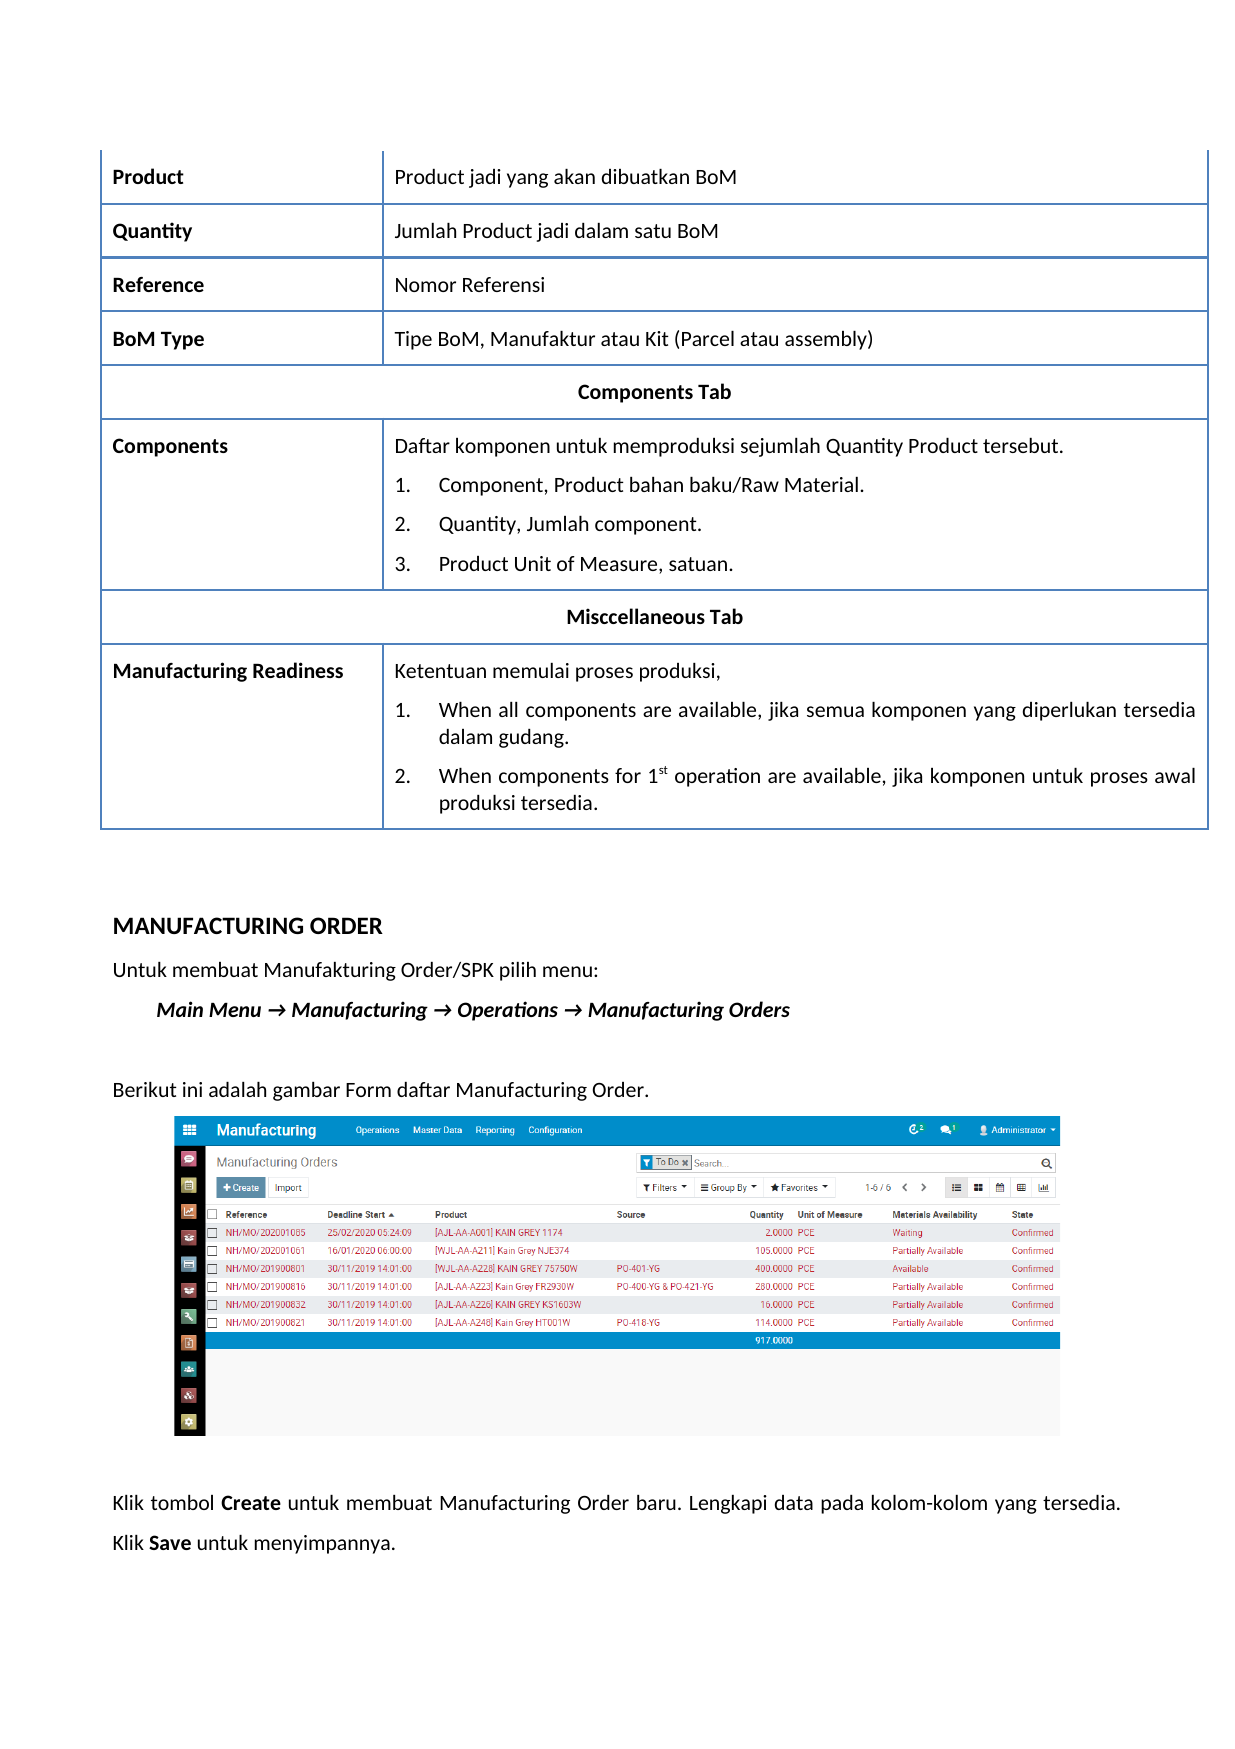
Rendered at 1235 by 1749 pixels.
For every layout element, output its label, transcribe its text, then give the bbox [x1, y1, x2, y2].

text Berikut ini adalah gambar Form daftar Manufacturing Order. [112, 1076, 1122, 1103]
text Untuk membuat Manufakturing Order/SPK pilih menu: [112, 956, 1122, 983]
table_cell Nomor Referensi [384, 259, 1207, 310]
table_cell Tipe BoM, Manufaktur atau Kit (Parcel atau assembly) [384, 312, 1207, 364]
table_cell Misccellaneous Tab [102, 591, 1207, 643]
table_cell Ketentuan memulai proses produksi, When all components are available, jika semua komponen yang diperlukan tersedia dalam gudang. When components for 1st operation are available, jika komponen untuk proses awal produksi tersedia. [384, 645, 1207, 828]
picture [941, 1123, 959, 1132]
table_cell Product [102, 151, 382, 203]
table_cell Reference [102, 259, 382, 310]
text MANUFACTURING ORDER [112, 910, 1122, 941]
table_cell Jumlah Product jadi dalam satu BoM [384, 205, 1207, 256]
table_cell Product jadi yang akan dibuatkan BoM [384, 151, 1207, 203]
picture [184, 1125, 196, 1130]
table_cell Daftar komponen untuk memproduksi sejumlah Quantity Product tersebut. Component, Product bahan baku/Raw Material. Quantity, Jumlah component. Product Unit of Measure, satuan. [384, 420, 1207, 589]
table_cell Manufacturing Readiness [102, 645, 382, 828]
table_cell Components Tab [102, 366, 1207, 418]
table_cell Components [102, 420, 382, 589]
picture [913, 1123, 925, 1132]
table_cell BoM Type [102, 312, 382, 364]
table_cell Quantity [102, 205, 382, 256]
picture [1001, 1128, 1014, 1132]
text Main Menu → Manufacturing → Operations → Manufacturing Orders [112, 996, 1122, 1023]
text Klik tombol Create untuk membuat Manufacturing Order baru. Lengkapi data pada kolom-kolom yang tersedia. Klik Save untuk menyimpannya. [112, 1489, 1122, 1556]
picture [174, 1147, 1060, 1436]
